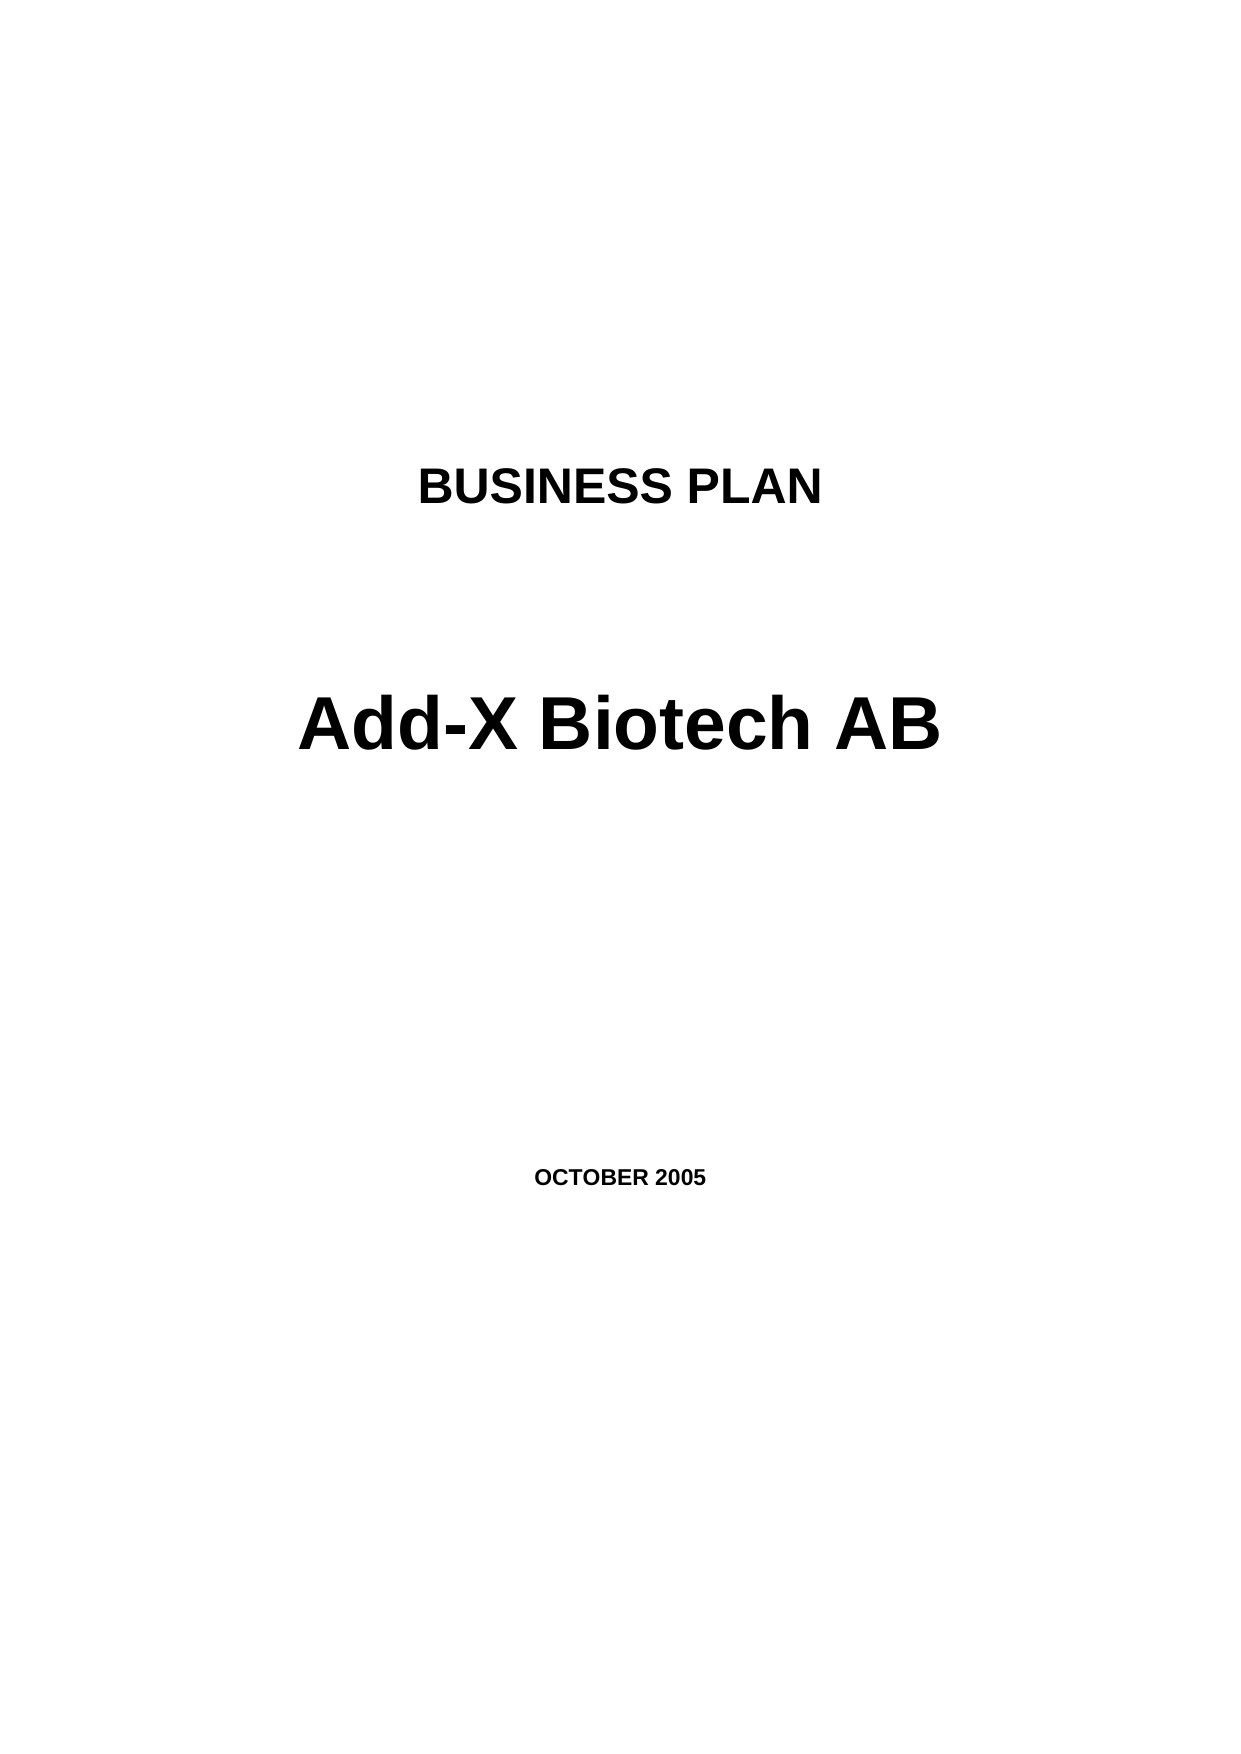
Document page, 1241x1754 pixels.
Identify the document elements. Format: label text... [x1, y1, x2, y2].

text BUSINESS PLAN [187, 456, 1053, 514]
title OCTOBER 2005ADD-X BUSINESS PLAN [187, 1163, 1053, 1190]
text Add-X Biotech AB [187, 679, 1053, 765]
